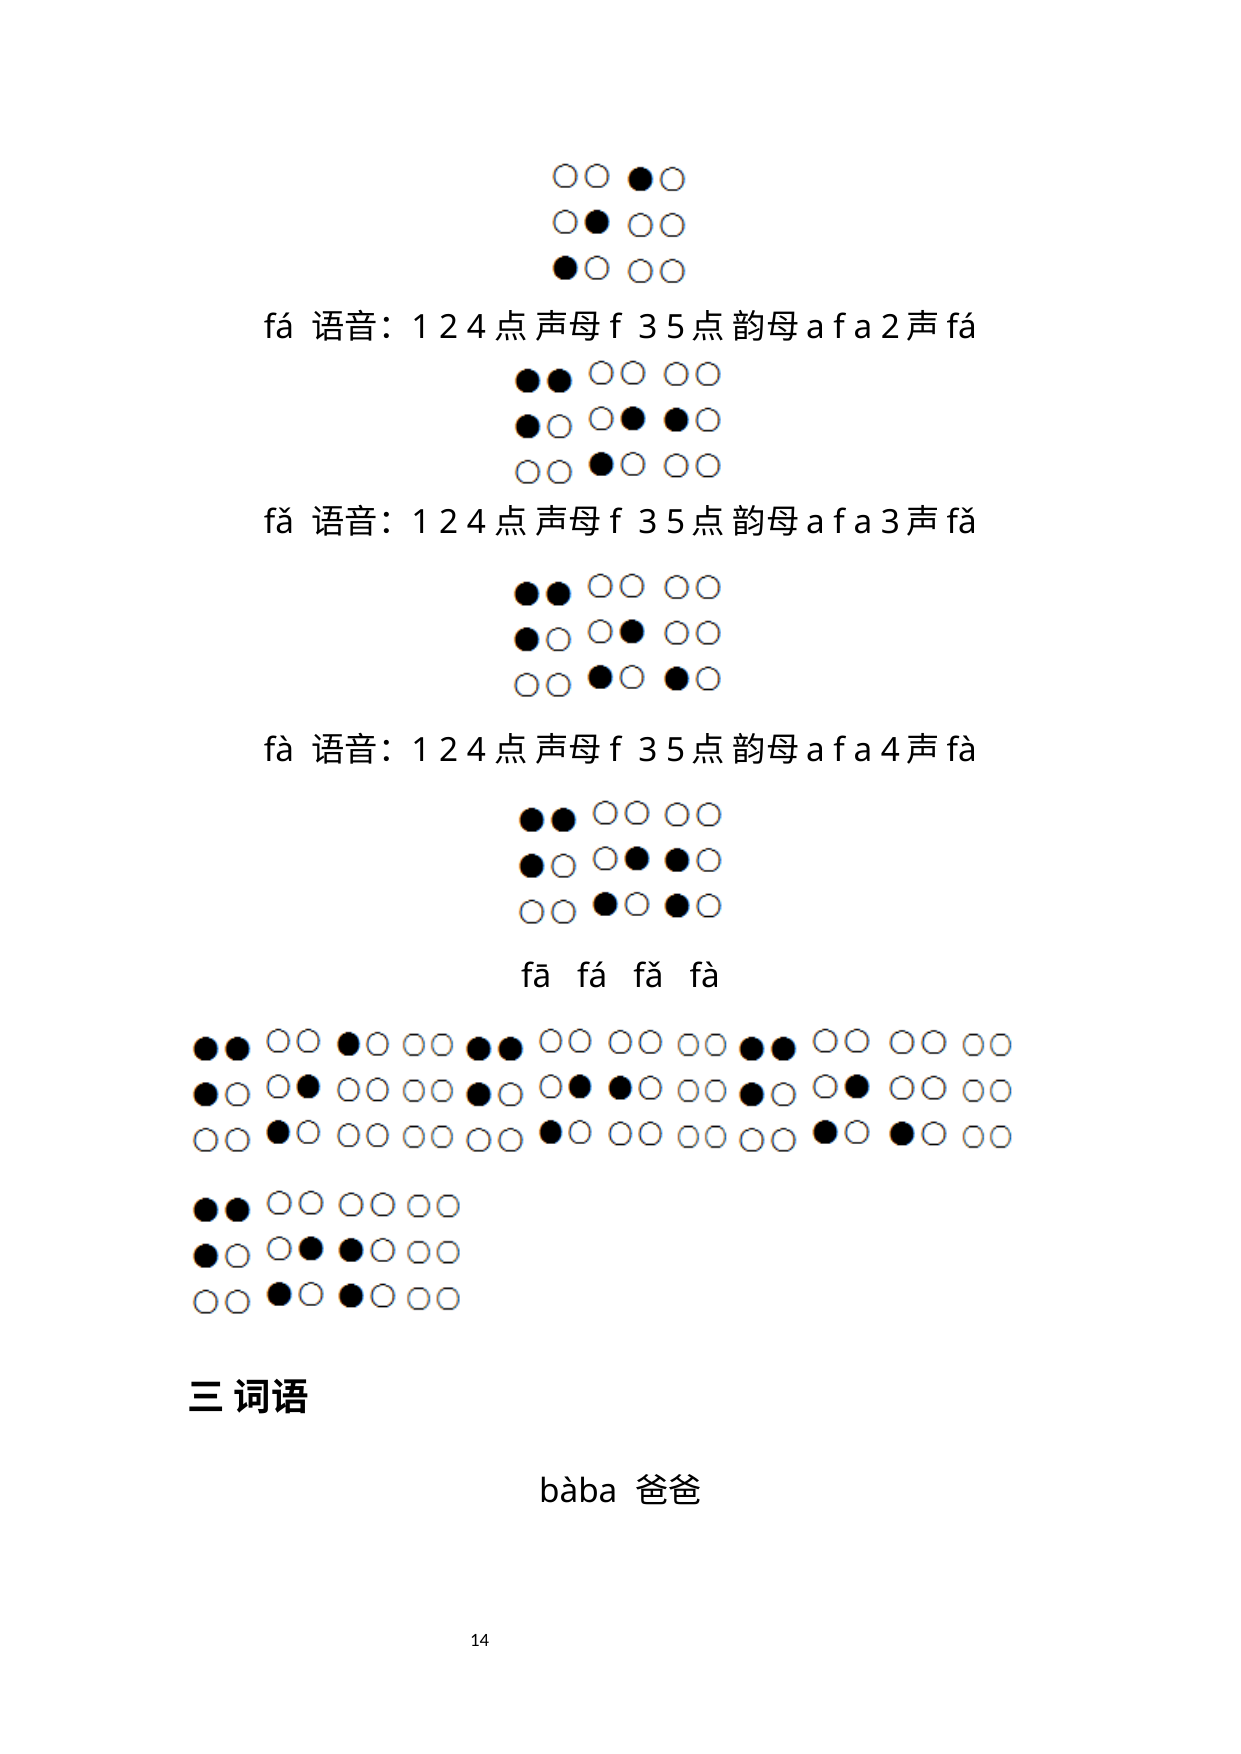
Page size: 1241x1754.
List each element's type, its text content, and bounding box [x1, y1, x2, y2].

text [187, 162, 1053, 292]
text fà 语音：1 2 4 点 声母 f 3 5点 韵母a f a 4声fà [187, 714, 1053, 779]
text fǎ 语音：1 2 4 点 声母 f 3 5点 韵母a f a 3声fǎ [187, 487, 1053, 552]
text bàba 爸爸 [187, 1455, 1053, 1520]
picture [513, 795, 728, 927]
subtitle 三 词语 [187, 1361, 1053, 1426]
text fā fá fǎ fà [187, 942, 1053, 1007]
picture [508, 566, 732, 700]
picture [187, 1185, 468, 1317]
picture [187, 1021, 1019, 1155]
text fá 语音：1 2 4 点 声母 f 3 5点 韵母a f a 2声fá [187, 292, 1053, 357]
picture [546, 162, 695, 291]
picture [509, 357, 732, 487]
